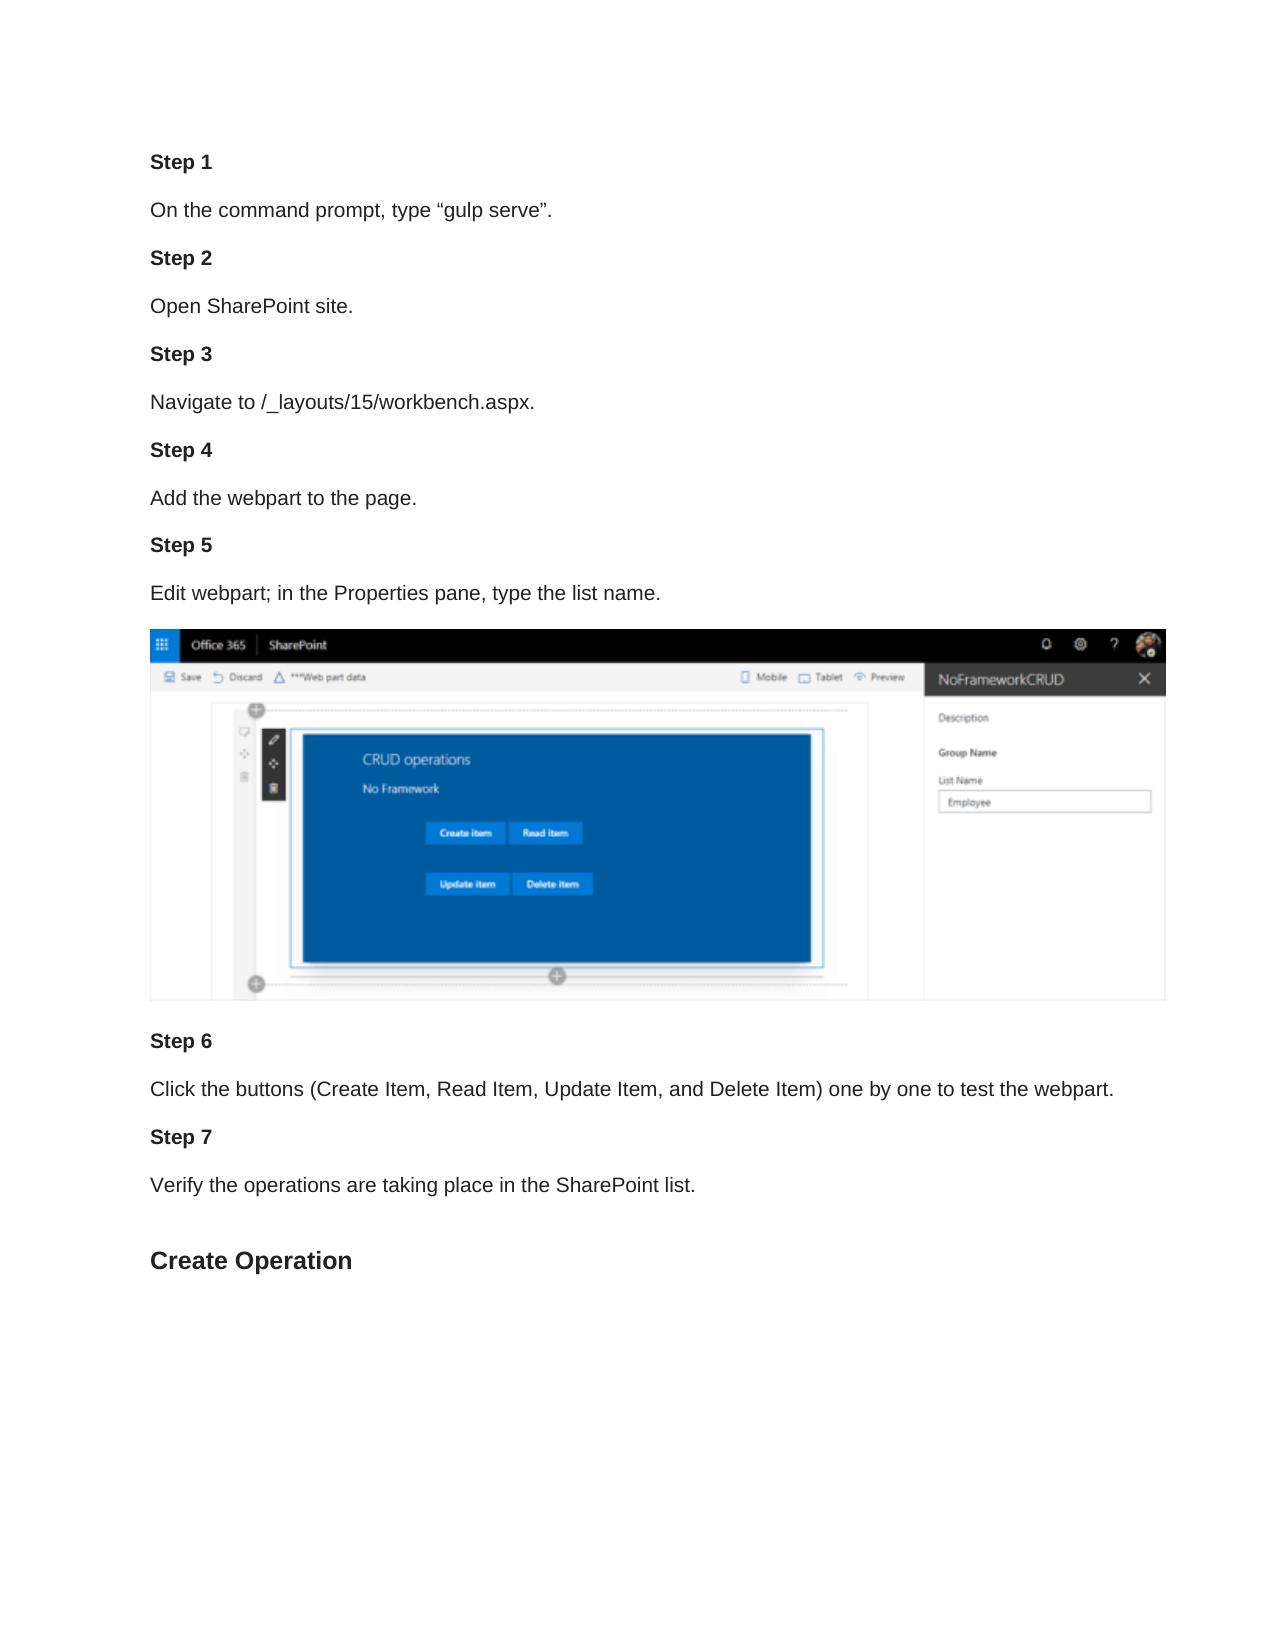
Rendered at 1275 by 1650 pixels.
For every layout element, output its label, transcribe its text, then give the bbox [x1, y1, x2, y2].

text Step 2 Open SharePoint site. [150, 222, 1125, 318]
text Create Operation [150, 1246, 1125, 1274]
picture [150, 629, 1166, 1001]
text Step 3 Navigate to /_layouts/15/workbench.aspx. [150, 318, 1125, 413]
text Step 4 Add the webpart to the page. Step 5 Edit webpart; in the Properties pane, type the list name. [150, 413, 1125, 605]
text Step 6 Click the buttons (Create Item, Read Item, Update Item, and Delete Item) one by one to test the webpart. Step 7 Verify the operations are taking place in the SharePoint list. [150, 1029, 1125, 1197]
text Step 1 On the command prompt, type “gulp serve”. [150, 150, 1125, 222]
